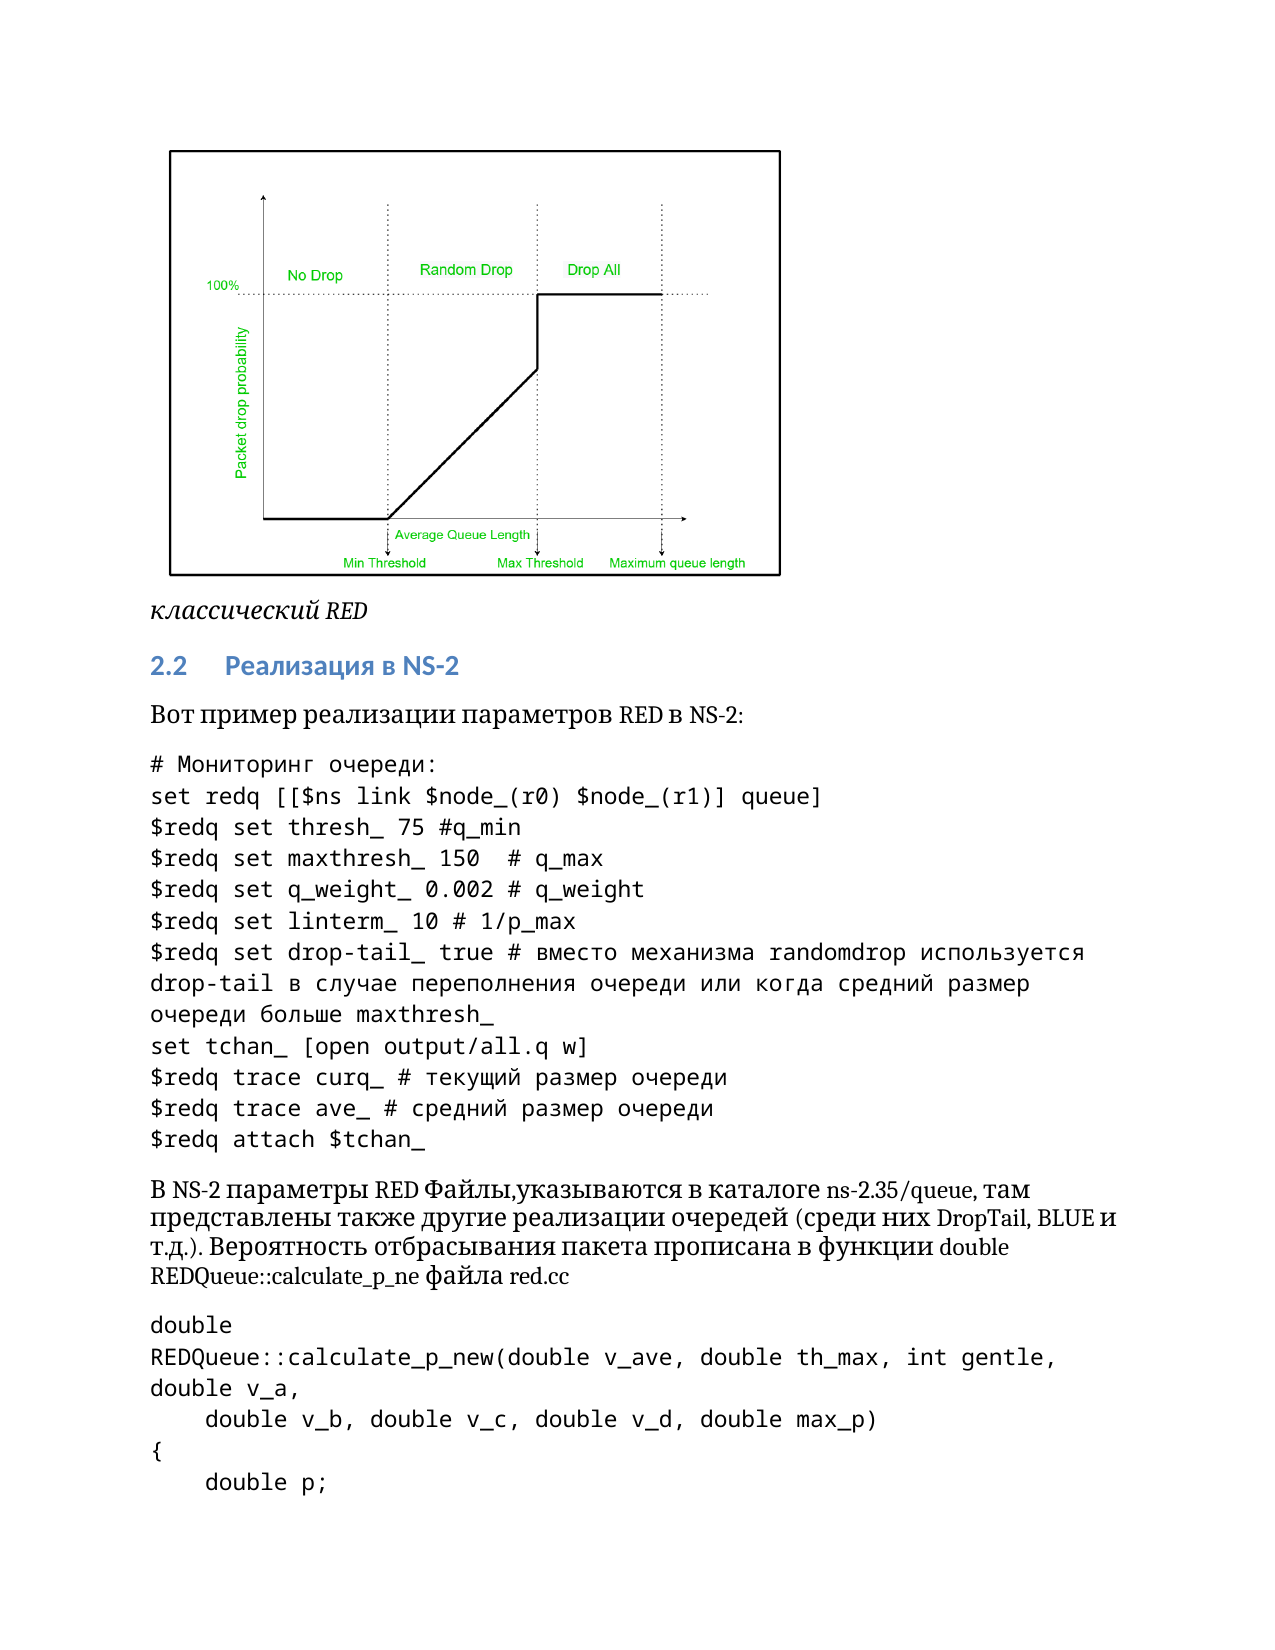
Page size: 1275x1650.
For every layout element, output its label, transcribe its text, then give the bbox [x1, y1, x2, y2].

picture [168, 150, 782, 577]
text Вот пример реализации параметров RED в NS-2: [150, 701, 1125, 730]
text # Мониторинг очереди: set redq [[$ns link $node_(r0) $node_(r1)] queue] $redq set thresh_ 75 #q_min $redq set maxthresh_ 150 # q_max $redq set q_weight_ 0.002 # q_weight $redq set linterm_ 10 # 1/p_max $redq set drop-tail_ true # вместо механизма randomdrop используется drop-tail в случае переполнения очереди или когда средний размер очереди больше maxthresh_ set tchan_ [open output/all.q w] $redq trace curq_ # текущий размер очереди $redq trace ave_ # средний размер очереди $redq attach $tchan_ [150, 748, 1125, 1155]
subtitle 2.2 Реализация в NS-2 [150, 647, 1125, 682]
text классический RED [150, 597, 1125, 626]
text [150, 1309, 1125, 1497]
text В NS-2 параметры RED Файлы,указываются в каталоге ns-2.35/queue, там представлены также другие реализации очередей (среди них DropTail, BLUE и т.д.). Вероятность отбрасывания пакета прописана в функции double REDQueue::calculate_p_ne файла red.cc [150, 1176, 1125, 1291]
